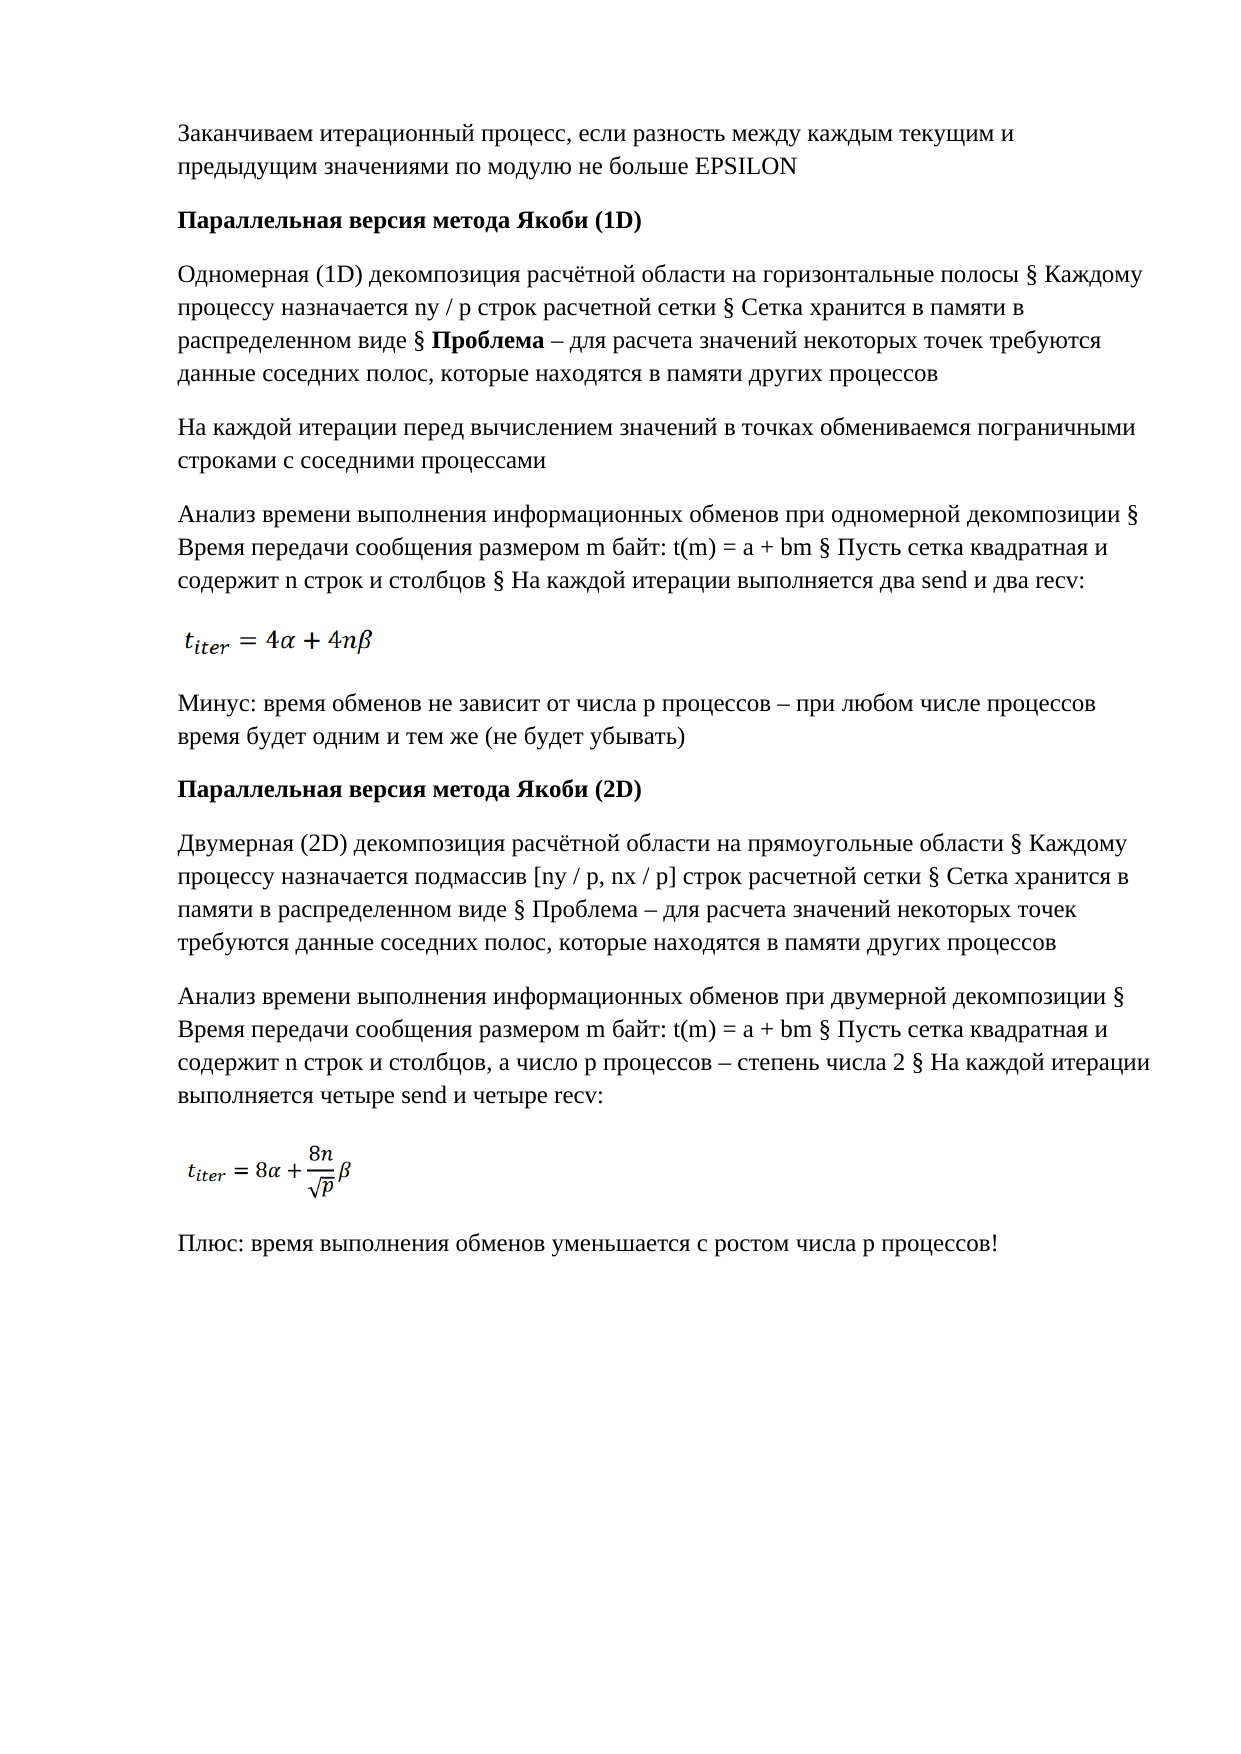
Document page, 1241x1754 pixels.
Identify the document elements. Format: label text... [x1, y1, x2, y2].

text Двумерная (2D) декомпозиция расчётной области на прямоугольные области § Каждому процессу назначается подмассив [ny / p, nx / p] строк расчетной сетки § Сетка хранится в памяти в распределенном виде § Проблема – для расчета значений некоторых точек требуются данные соседних полос, которые находятся в памяти других процессов [177, 828, 1152, 956]
text На каждой итерации перед вычислением значений в точках обмениваемся пограничными строками с соседними процессами [177, 412, 1152, 473]
text Плюс: время выполнения обменов уменьшается с ростом числа p процессов! [177, 1228, 1152, 1257]
text Заканчиваем итерационный процесс, если разность между каждым текущим и предыдущим значениями по модулю не больше EPSILON [177, 118, 1152, 180]
picture [177, 1134, 359, 1203]
text Минус: время обменов не зависит от числа p процессов – при любом числе процессов время будет одним и тем же (не будет убывать) [177, 688, 1152, 749]
picture [177, 618, 378, 662]
text Одномерная (1D) декомпозиция расчётной области на горизонтальные полосы § Каждому процессу назначается ny / p строк расчетной сетки § Сетка хранится в памяти в распределенном виде § Проблема – для расчета значений некоторых точек требуются данные соседних полос, которые находятся в памяти других процессов [177, 259, 1152, 387]
text Анализ времени выполнения информационных обменов при двумерной декомпозиции § Время передачи сообщения размером m байт: t(m) = a + bm § Пусть сетка квадратная и содержит n строк и столбцов, а число p процессов – степень числа 2 § На каждой итерации выполняется четыре send и четыре recv: [177, 981, 1152, 1109]
text Параллельная версия метода Якоби (1D) [177, 205, 1152, 234]
text Параллельная версия метода Якоби (2D) [177, 774, 1152, 803]
text Анализ времени выполнения информационных обменов при одномерной декомпозиции § Время передачи сообщения размером m байт: t(m) = a + bm § Пусть сетка квадратная и содержит n строк и столбцов § На каждой итерации выполняется два send и два recv: [177, 499, 1152, 593]
